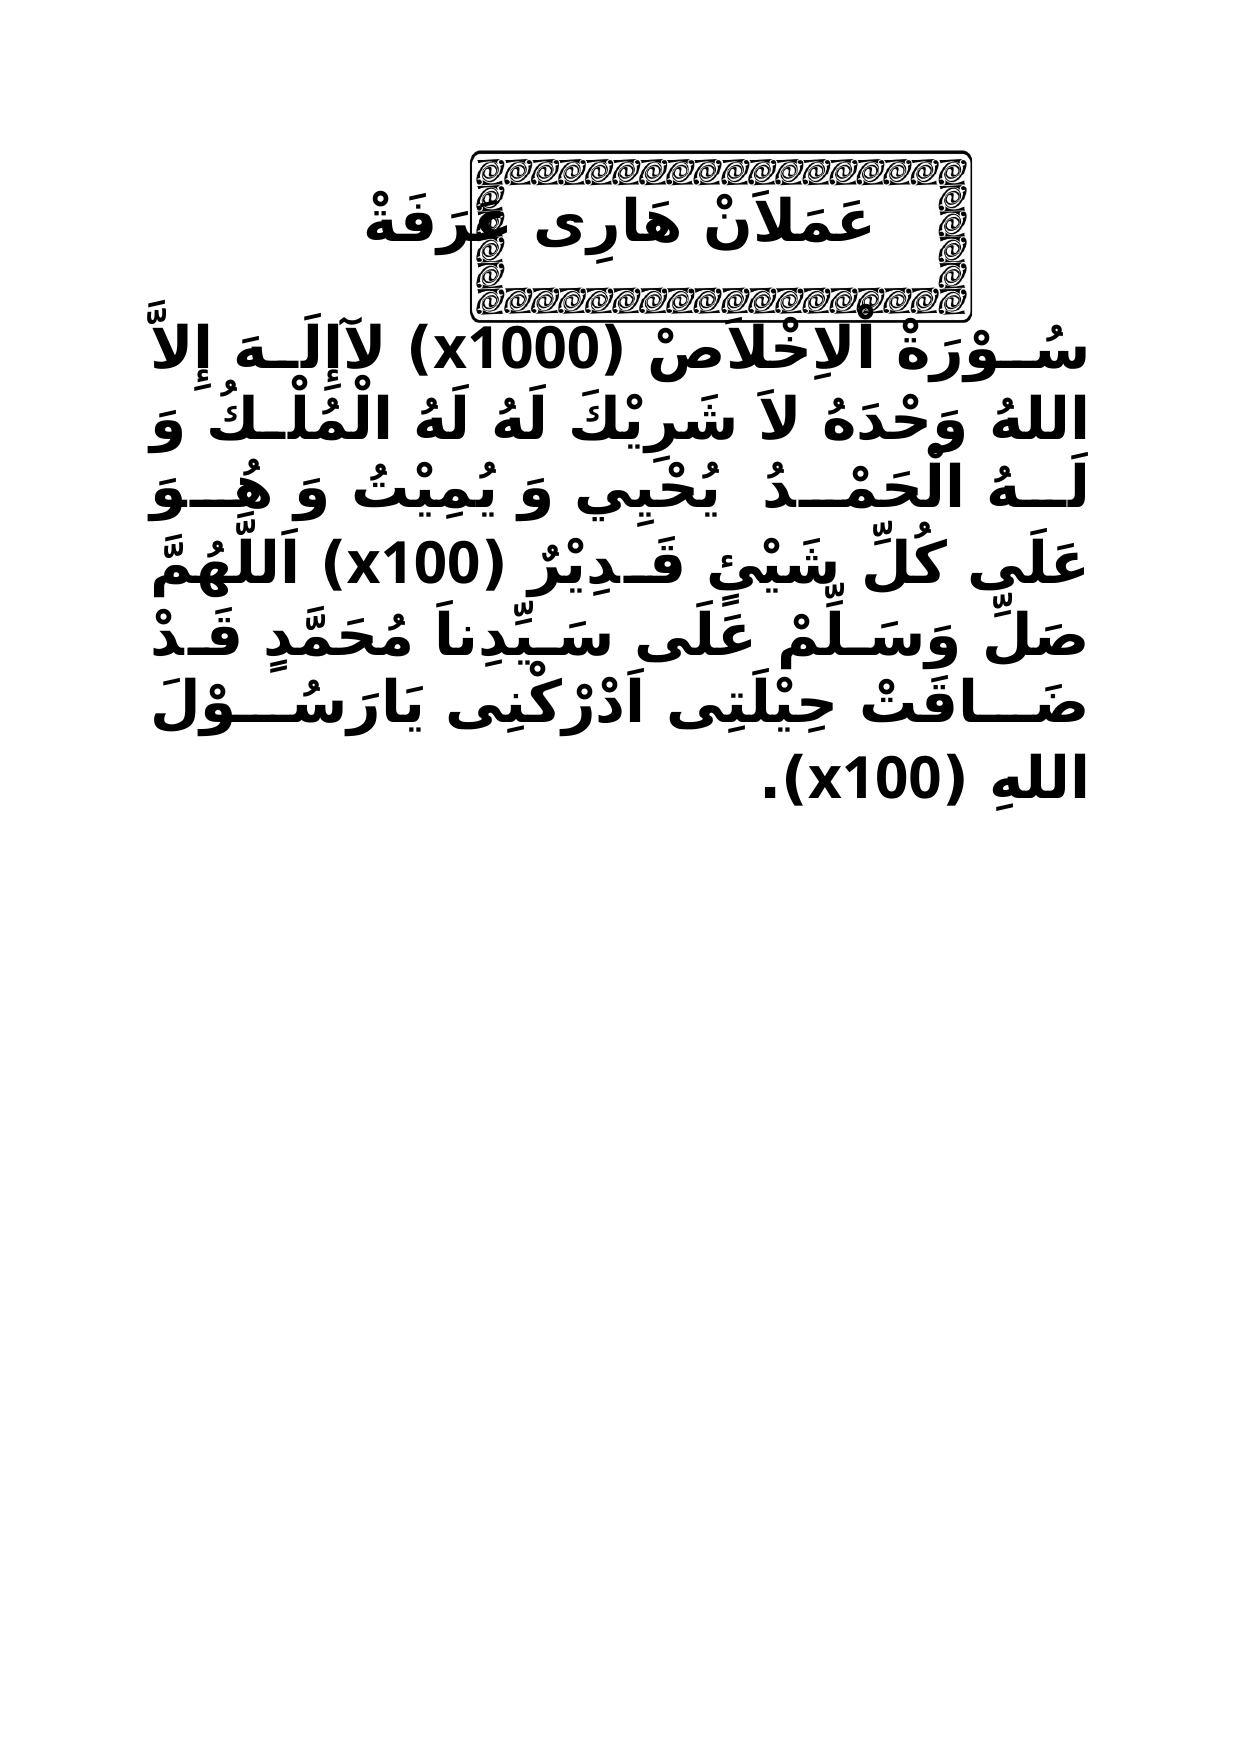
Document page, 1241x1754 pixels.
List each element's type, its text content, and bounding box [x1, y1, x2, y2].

picture [469, 255, 973, 306]
picture [469, 150, 973, 187]
text عَمَلاَنْ هَارِى عَرَفَةْ [150, 187, 1090, 255]
text سُوْرَةْ اْلاِخْلاَصْ (x1000) لآإِلَهَ إِلاَّ اللهُ وَحْدَهُ لاَ شَرِيْكَ لَهُ لَهُ الْمُلْكُ وَ لَهُ الْحَمْدُ يُحْيِي وَ يُمِيْتُ وَ هُوَ عَلَى كُلِّ شَيْئٍ قَدِيْرٌ (x100) اَللَّهُمَّ صَلِّ وَسَلِّمْ عَلَى سَيِّدِناَ مُحَمَّدٍ قَدْ ضَاقَتْ حِيْلَتِى اَدْرْكْنِى يَارَسُوْلَ اللهِ (x100). [150, 306, 1090, 816]
